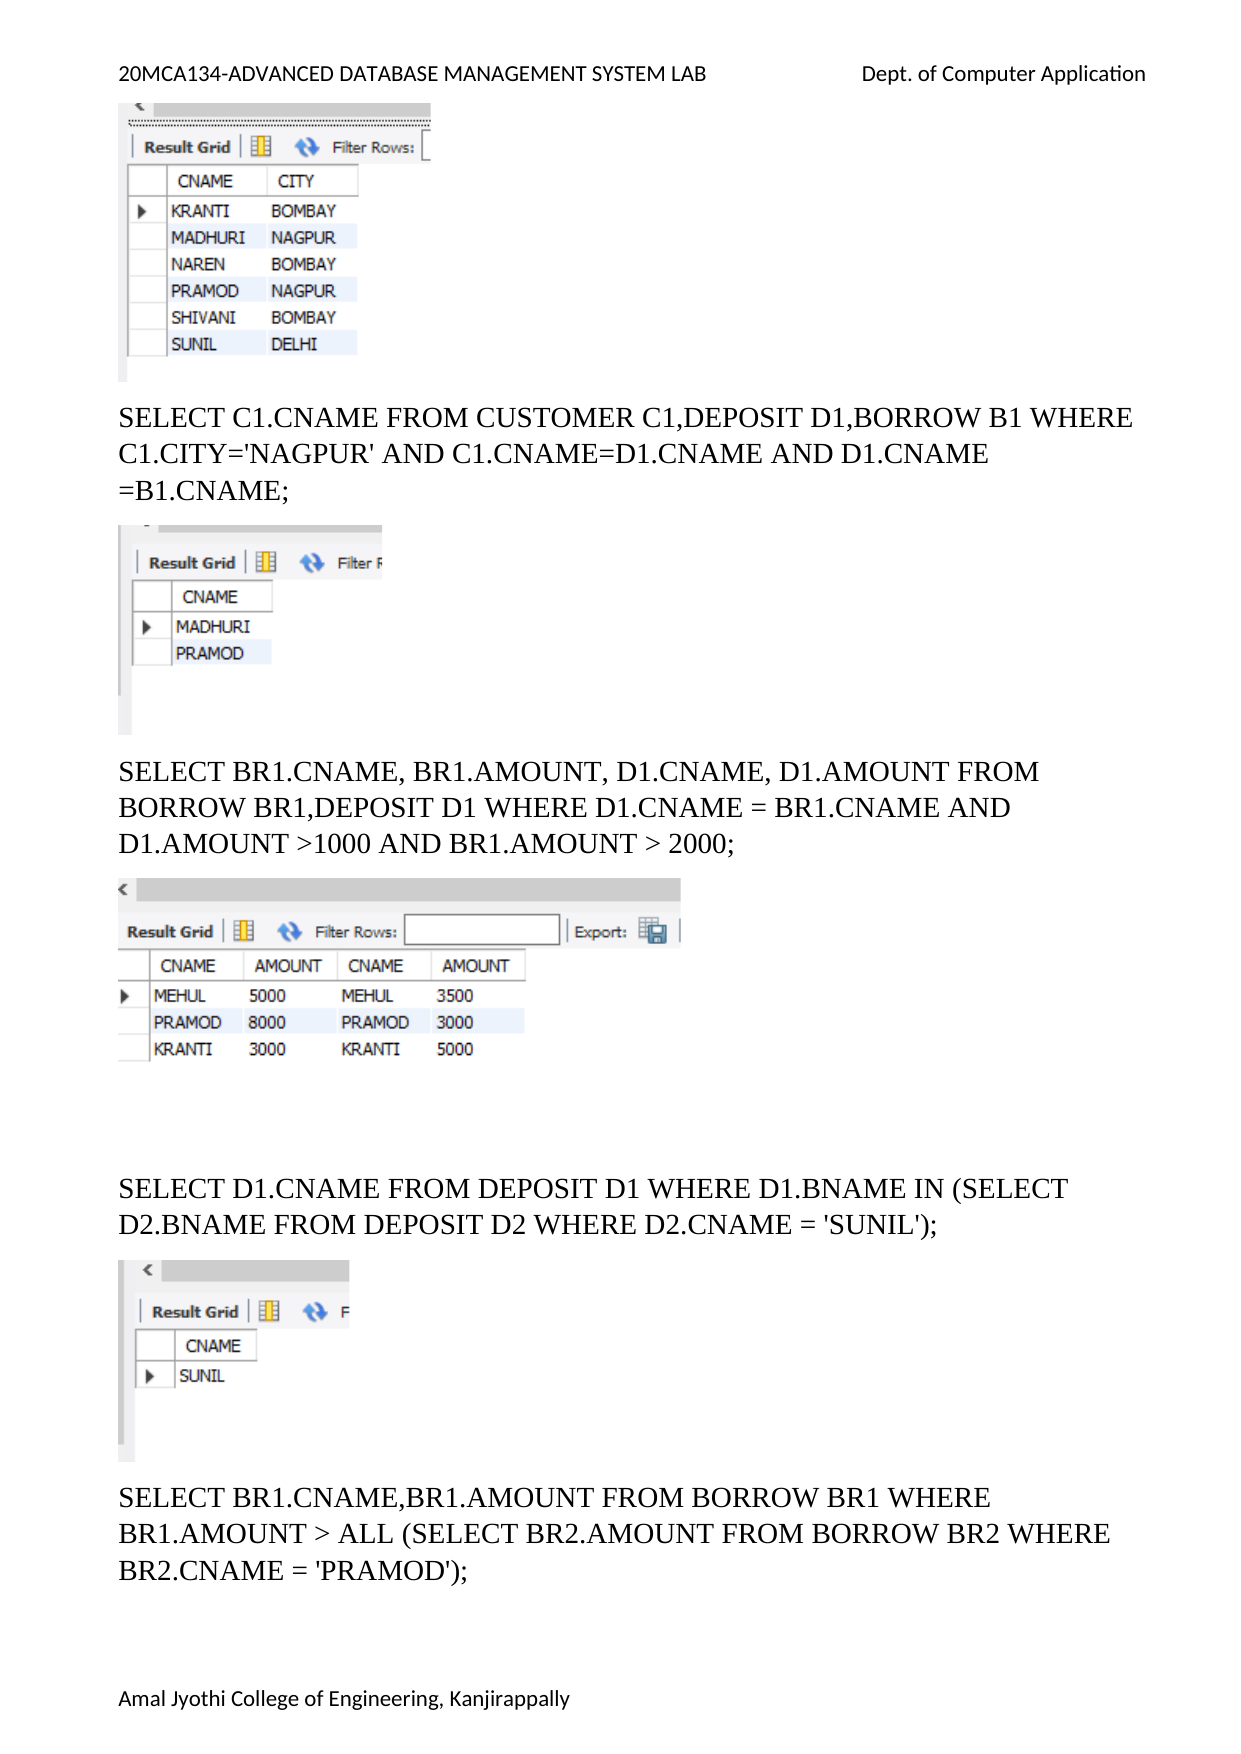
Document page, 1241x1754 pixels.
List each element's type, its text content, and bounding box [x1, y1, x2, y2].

text SELECT C1.CNAME FROM CUSTOMER C1,DEPOSIT D1,BORROW B1 WHERE C1.CITY='NAGPUR' AND C1.CNAME=D1.CNAME AND D1.CNAME =B1.CNAME; [118, 400, 1167, 506]
picture [118, 878, 681, 1153]
picture [118, 525, 383, 735]
picture [118, 103, 431, 382]
text SELECT BR1.CNAME,BR1.AMOUNT FROM BORROW BR1 WHERE BR1.AMOUNT > ALL (SELECT BR2.AMOUNT FROM BORROW BR2 WHERE BR2.CNAME = 'PRAMOD'); [118, 1481, 1167, 1586]
text SELECT D1.CNAME FROM DEPOSIT D1 WHERE D1.BNAME IN (SELECT D2.BNAME FROM DEPOSIT D2 WHERE D2.CNAME = 'SUNIL'); [118, 1171, 1167, 1241]
text SELECT BR1.CNAME, BR1.AMOUNT, D1.CNAME, D1.AMOUNT FROM BORROW BR1,DEPOSIT D1 WHERE D1.CNAME = BR1.CNAME AND D1.AMOUNT >1000 AND BR1.AMOUNT > 2000; [118, 754, 1167, 859]
picture [118, 1260, 350, 1462]
